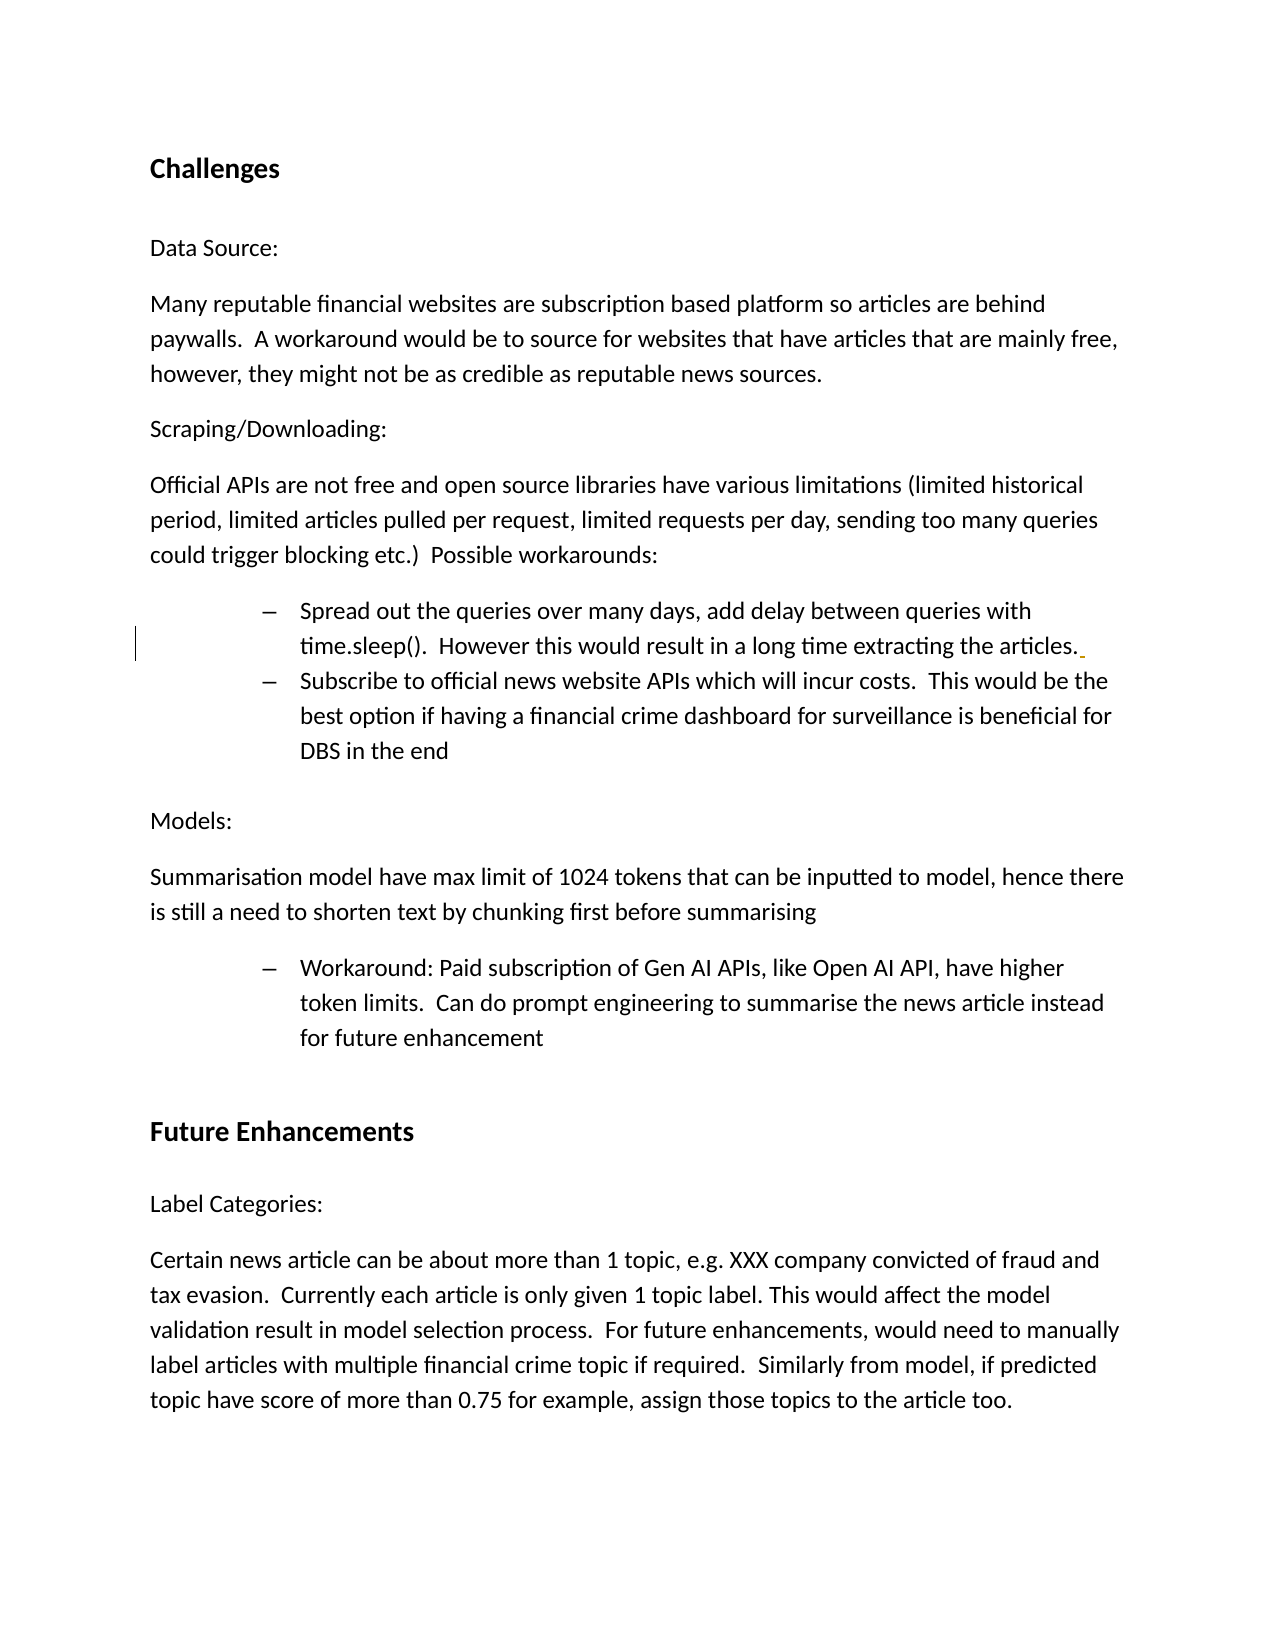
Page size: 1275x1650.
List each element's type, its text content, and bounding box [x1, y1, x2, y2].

text Future Enhancements [150, 1113, 1125, 1148]
text Scraping/Downloading: [150, 413, 1125, 444]
list Workaround: Paid subscription of Gen AI APIs, like Open AI API, have higher token limits. Can do prompt engineering to summarise the news article instead for future enhancement [262, 952, 1125, 1052]
list Subscribe to official news website APIs which will incur costs. This would be the best option if having a financial crime dashboard for surveillance is beneficial for DBS in the end [262, 665, 1125, 766]
text Data Source: [150, 232, 1125, 262]
text Label Categories: [150, 1189, 1125, 1219]
text Many reputable financial websites are subscription based platform so articles are behind paywalls. A workaround would be to source for websites that have articles that are mainly free, however, they might not be as credible as reputable news sources. [150, 288, 1125, 388]
text Official APIs are not free and open source libraries have various limitations (limited historical period, limited articles pulled per request, limited requests per day, sending too many queries could trigger blocking etc.) Possible workarounds: [150, 469, 1125, 570]
text Certain news article can be about more than 1 topic, e.g. XXX company convicted of fraud and tax evasion. Currently each article is only given 1 topic label. This would affect the model validation result in model selection process. For future enhancements, would need to manually label articles with multiple financial crime topic if required. Similarly from model, if predicted topic have score of more than 0.75 for example, assign those topics to the article too. [150, 1244, 1125, 1415]
list Challenges [150, 150, 1125, 186]
list Models: [150, 805, 1125, 836]
text Summarisation model have max limit of 1024 tokens that can be inputted to model, hence there is still a need to shorten text by chunking first before summarising [150, 861, 1125, 927]
list Spread out the queries over many days, add delay between queries with time.sleep(). However this would result in a long time extracting the articles. [262, 595, 1125, 661]
